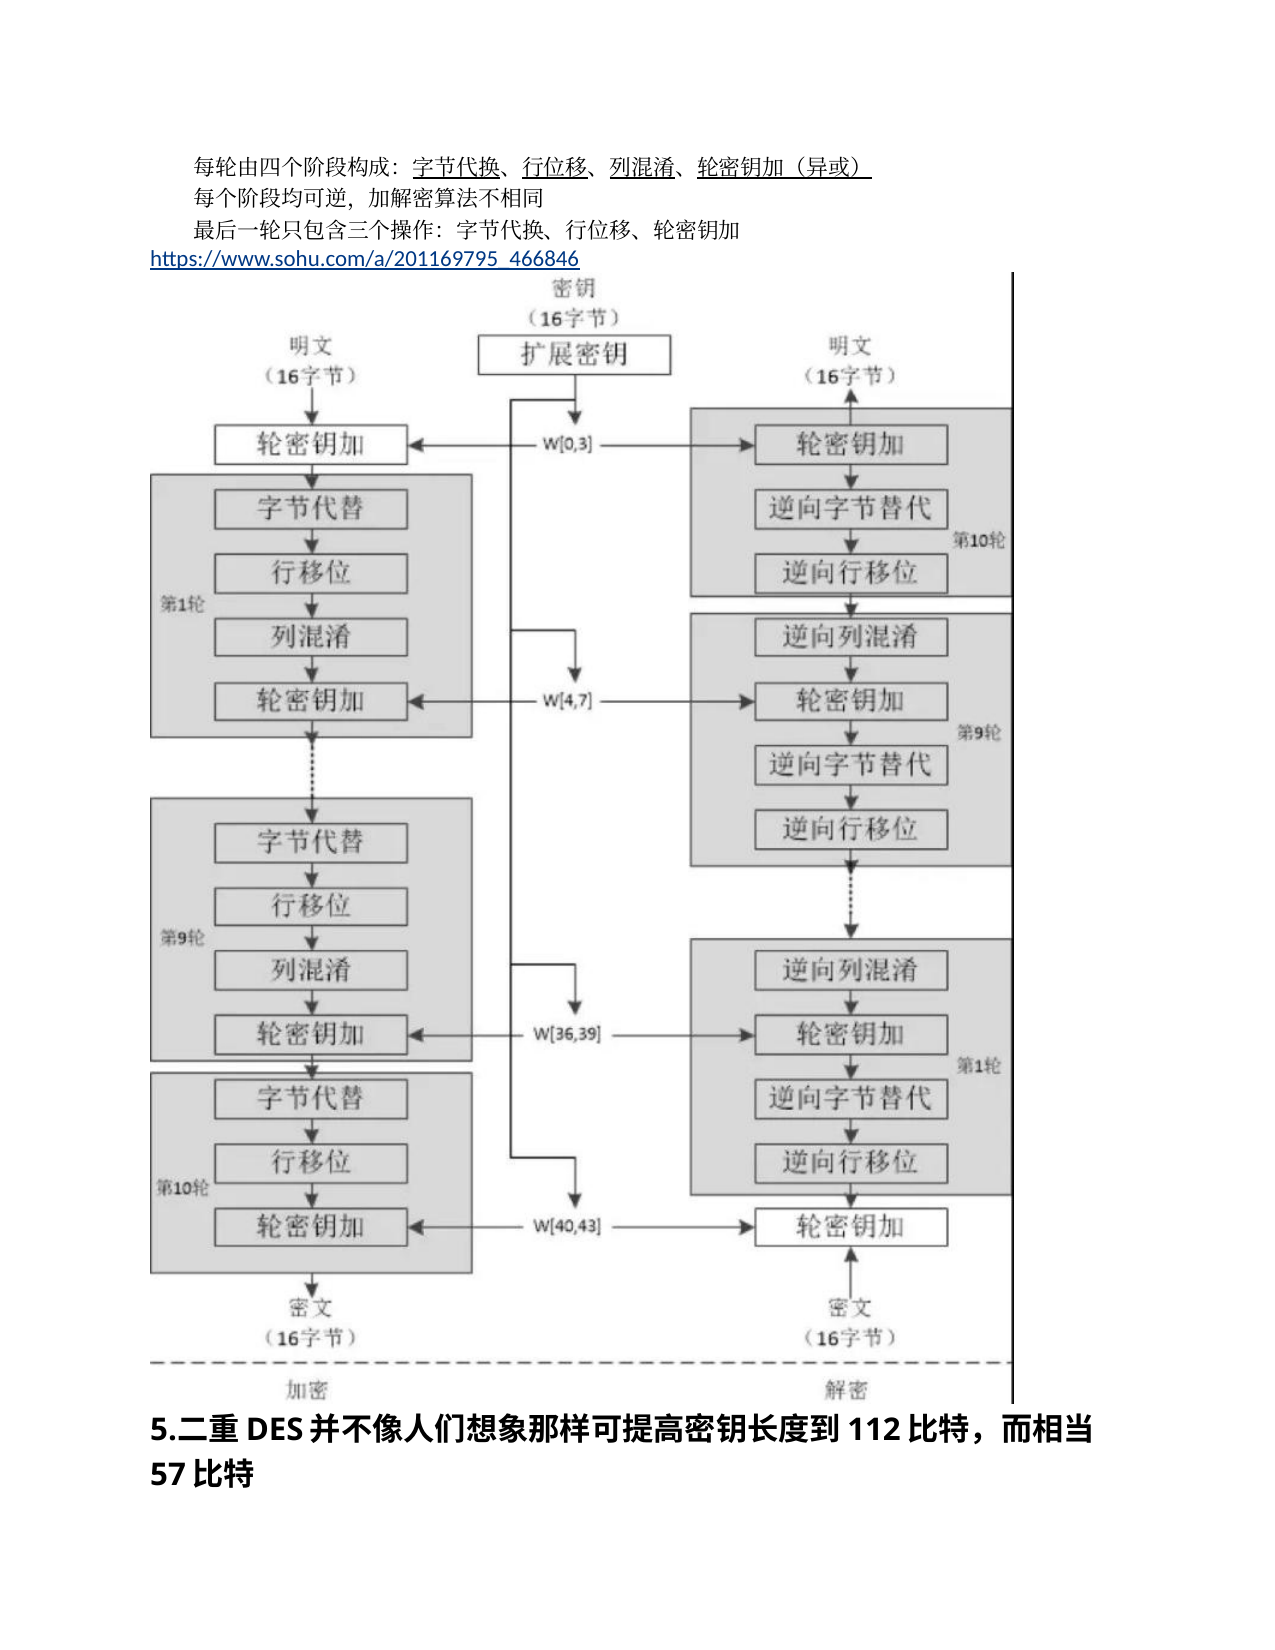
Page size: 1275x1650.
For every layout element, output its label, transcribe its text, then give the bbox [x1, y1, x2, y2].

text 最后一轮只包含三个操作：字节代换、行位移、轮密钥加 [194, 213, 1125, 244]
text 每个阶段均可逆，加解密算法不相同 [194, 181, 1125, 213]
text 每轮由四个阶段构成：字节代换、行位移、列混淆、轮密钥加（异或） [194, 150, 1125, 181]
text https://www.sohu.com/a/201169795_466846 [150, 244, 1125, 272]
picture [150, 272, 1014, 1404]
